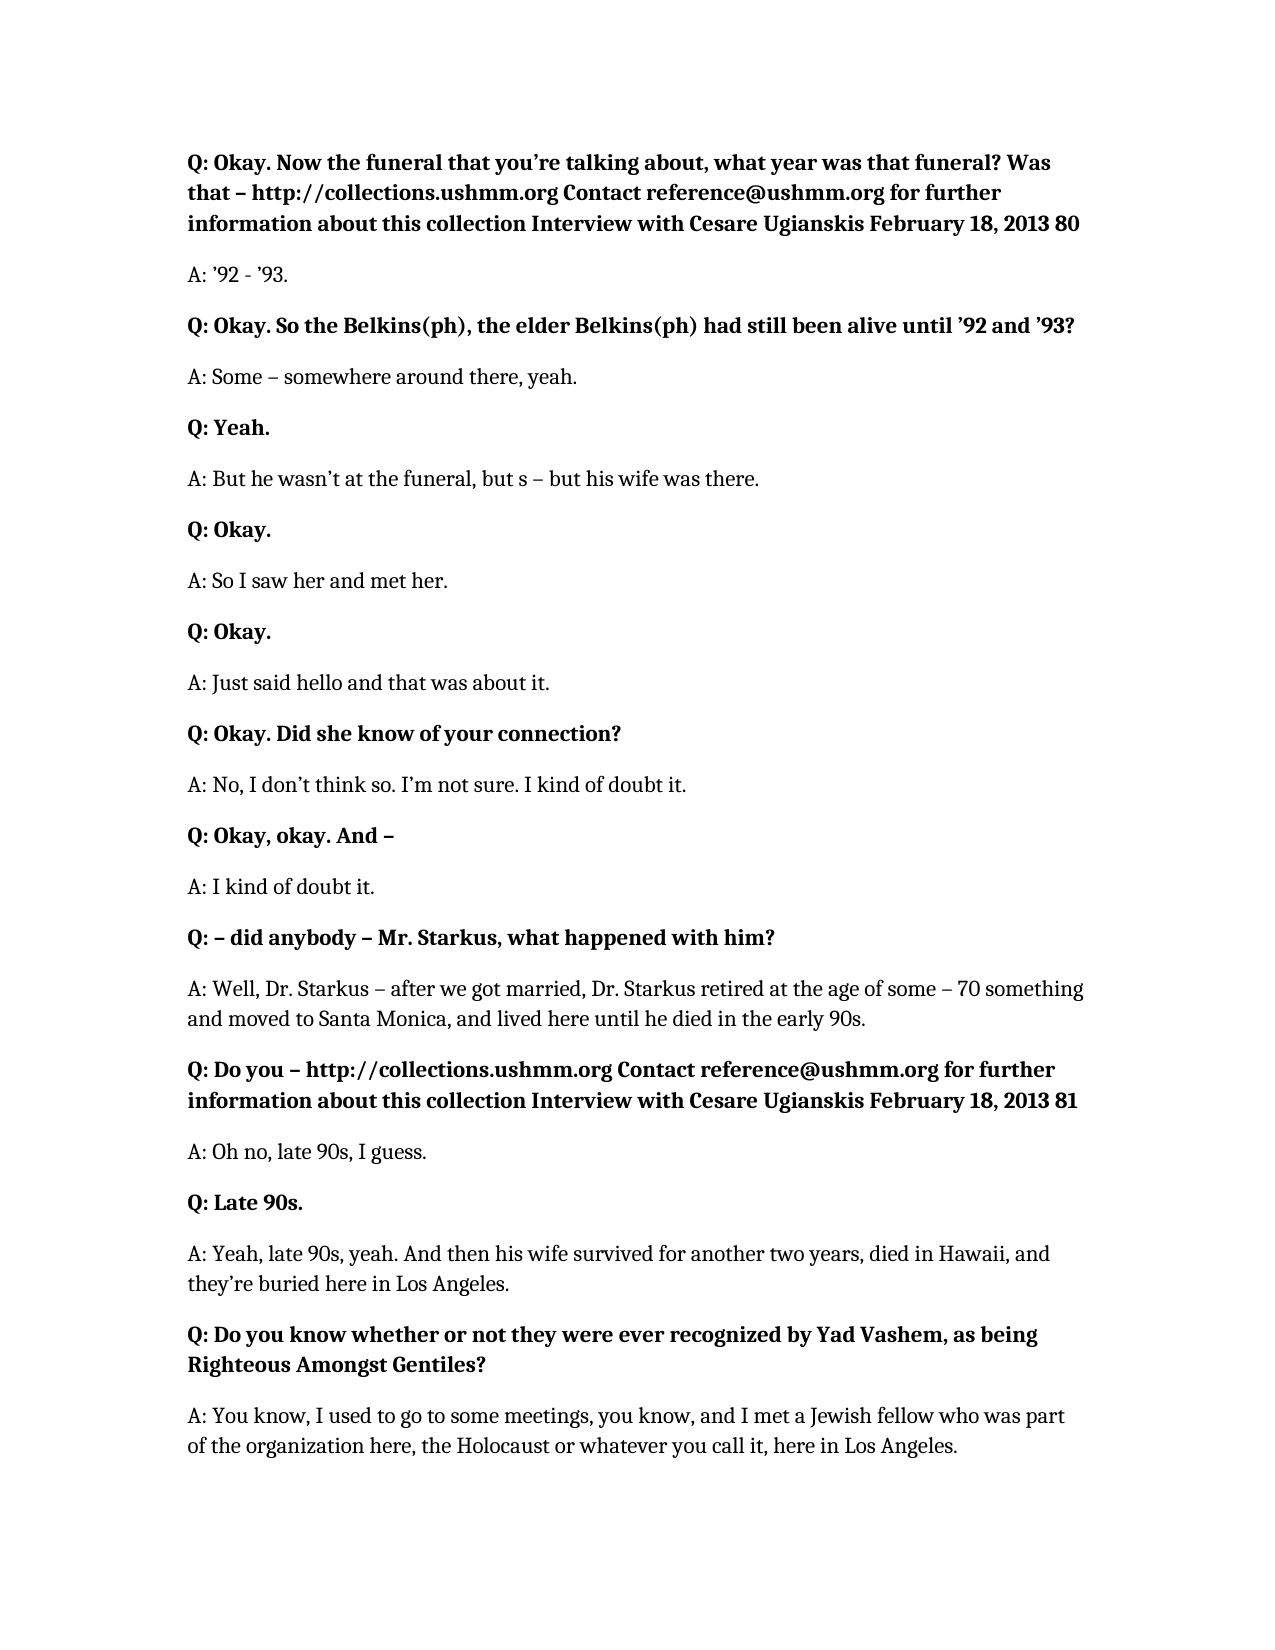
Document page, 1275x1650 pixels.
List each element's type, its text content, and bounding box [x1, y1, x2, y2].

text Q: Okay. [187, 517, 1087, 543]
text A: I kind of doubt it. [187, 874, 1087, 900]
text A: Some – somewhere around there, yeah. [187, 363, 1087, 390]
text A: ’92 - ’93. [187, 261, 1087, 288]
text Q: – did anybody – Mr. Starkus, what happened with him? [187, 925, 1087, 951]
text Q: Do you know whether or not they were ever recognized by Yad Vashem, as being Righteous Amongst Gentiles? [187, 1322, 1087, 1378]
text Q: Okay. So the Belkins(ph), the elder Belkins(ph) had still been alive until ’92 and ’93? [187, 312, 1087, 339]
text Q: Okay, okay. And – [187, 823, 1087, 849]
text Q: Okay. Did she know of your connection? [187, 721, 1087, 747]
text Q: Late 90s. [187, 1189, 1087, 1216]
text A: But he wasn’t at the funeral, but s – but his wife was there. [187, 466, 1087, 492]
text A: Yeah, late 90s, yeah. And then his wife survived for another two years, died in Hawaii, and they’re buried here in Los Angeles. [187, 1241, 1087, 1297]
text A: Well, Dr. Starkus – after we got married, Dr. Starkus retired at the age of some – 70 something and moved to Santa Monica, and lived here until he died in the early 90s. [187, 976, 1087, 1033]
text A: Just said hello and that was about it. [187, 670, 1087, 696]
text Q: Yeah. [187, 414, 1087, 441]
text A: So I saw her and met her. [187, 568, 1087, 594]
text Q: Okay. Now the funeral that you’re talking about, what year was that funeral? Was that – http://collections.ushmm.org Contact reference@ushmm.org for further information about this collection Interview with Cesare Ugianskis February 18, 2013 80 [187, 150, 1087, 237]
text A: You know, I used to go to some meetings, you know, and I met a Jewish fellow who was part of the organization here, the Holocaust or whatever you call it, here in Los Angeles. [187, 1403, 1087, 1460]
text Q: Okay. [187, 619, 1087, 645]
text A: No, I don’t think so. I’m not sure. I kind of doubt it. [187, 772, 1087, 798]
text Q: Do you – http://collections.ushmm.org Contact reference@ushmm.org for further information about this collection Interview with Cesare Ugianskis February 18, 2013 81 [187, 1057, 1087, 1114]
text A: Oh no, late 90s, I guess. [187, 1138, 1087, 1165]
